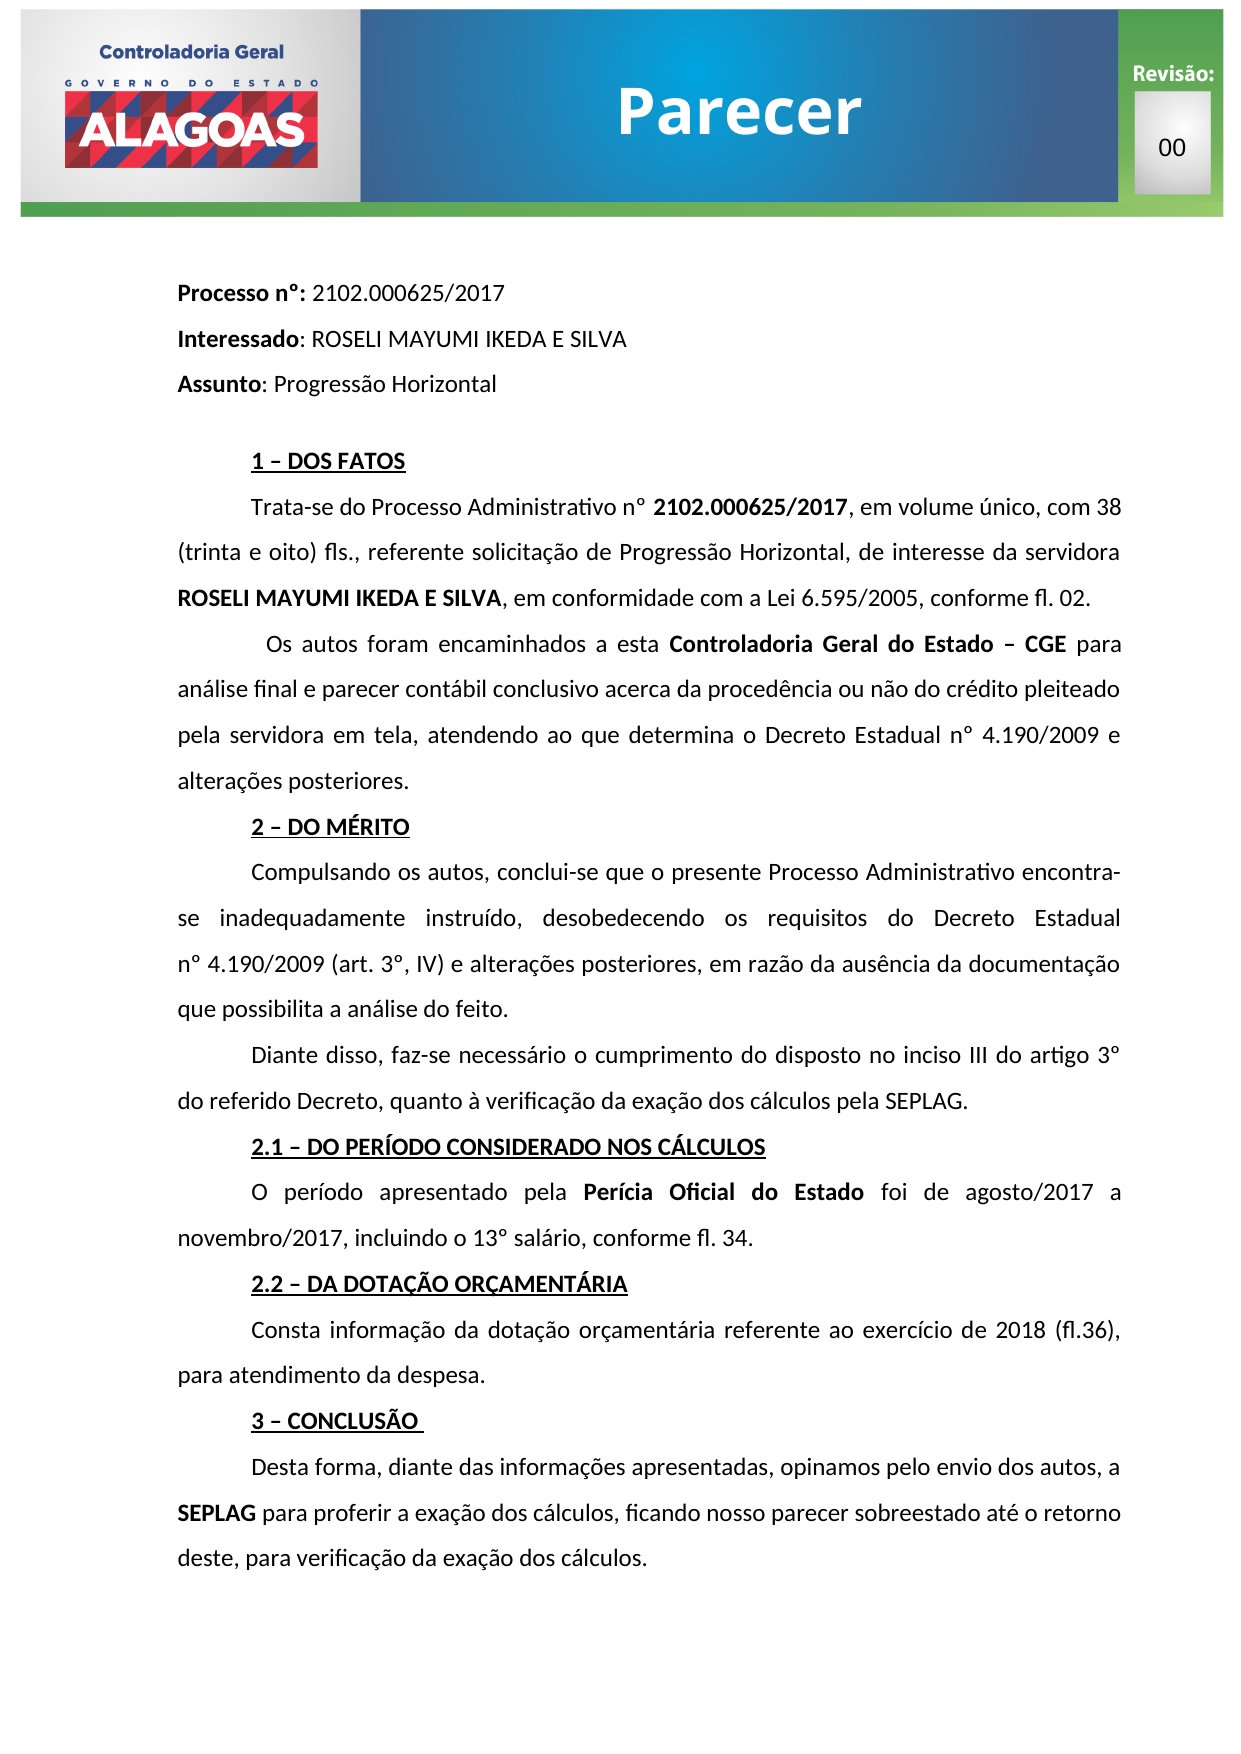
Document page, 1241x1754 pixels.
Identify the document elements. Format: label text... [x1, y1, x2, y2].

text 2.1 – DO PERÍODO CONSIDERADO NOS CÁLCULOS [177, 1131, 1122, 1161]
text Consta informação da dotação orçamentária referente ao exercício de 2018 (fl.36), para atendimento da despesa. [177, 1314, 1122, 1390]
text O período apresentado pela Perícia Oficial do Estado foi de agosto/2017 a novembro/2017, incluindo o 13º salário, conforme fl. 34. [177, 1177, 1122, 1253]
text Assunto: Progressão Horizontal [177, 369, 1122, 399]
text Trata-se do Processo Administrativo nº 2102.000625/2017, em volume único, com 38 (trinta e oito) fls., referente solicitação de Progressão Horizontal, de interesse da servidora ROSELI MAYUMI IKEDA E SILVA, em conformidade com a Lei 6.595/2005, conforme fl. 02. [177, 491, 1122, 613]
text 2.2 – DA DOTAÇÃO ORÇAMENTÁRIA [177, 1268, 1122, 1298]
text Processo nº: 2102.000625/2017 [177, 277, 1122, 308]
text Compulsando os autos, conclui-se que o presente Processo Administrativo encontra-se inadequadamente instruído, desobedecendo os requisitos do Decreto Estadual nº 4.190/2009 (art. 3º, IV) e alterações posteriores, em razão da ausência da documentação que possibilita a análise do feito. [177, 856, 1122, 1024]
text 2 – DO MÉRITO [177, 811, 1122, 841]
text 3 – CONCLUSÃO [177, 1405, 1122, 1436]
text Diante disso, faz-se necessário o cumprimento do disposto no inciso III do artigo 3º do referido Decreto, quanto à verificação da exação dos cálculos pela SEPLAG. [177, 1039, 1122, 1116]
text Interessado: ROSELI MAYUMI IKEDA E SILVA [177, 323, 1122, 353]
text Os autos foram encaminhados a esta Controladoria Geral do Estado – CGE para análise final e parecer contábil conclusivo acerca da procedência ou não do crédito pleiteado pela servidora em tela, atendendo ao que determina o Decreto Estadual nº 4.190/2009 e alterações posteriores. [177, 628, 1122, 796]
text Desta forma, diante das informações apresentadas, opinamos pelo envio dos autos, a SEPLAG para proferir a exação dos cálculos, ficando nosso parecer sobreestado até o retorno deste, para verificação da exação dos cálculos. [177, 1451, 1122, 1573]
text 1 – DOS FATOS [177, 445, 1122, 475]
picture [20, 9, 1224, 217]
